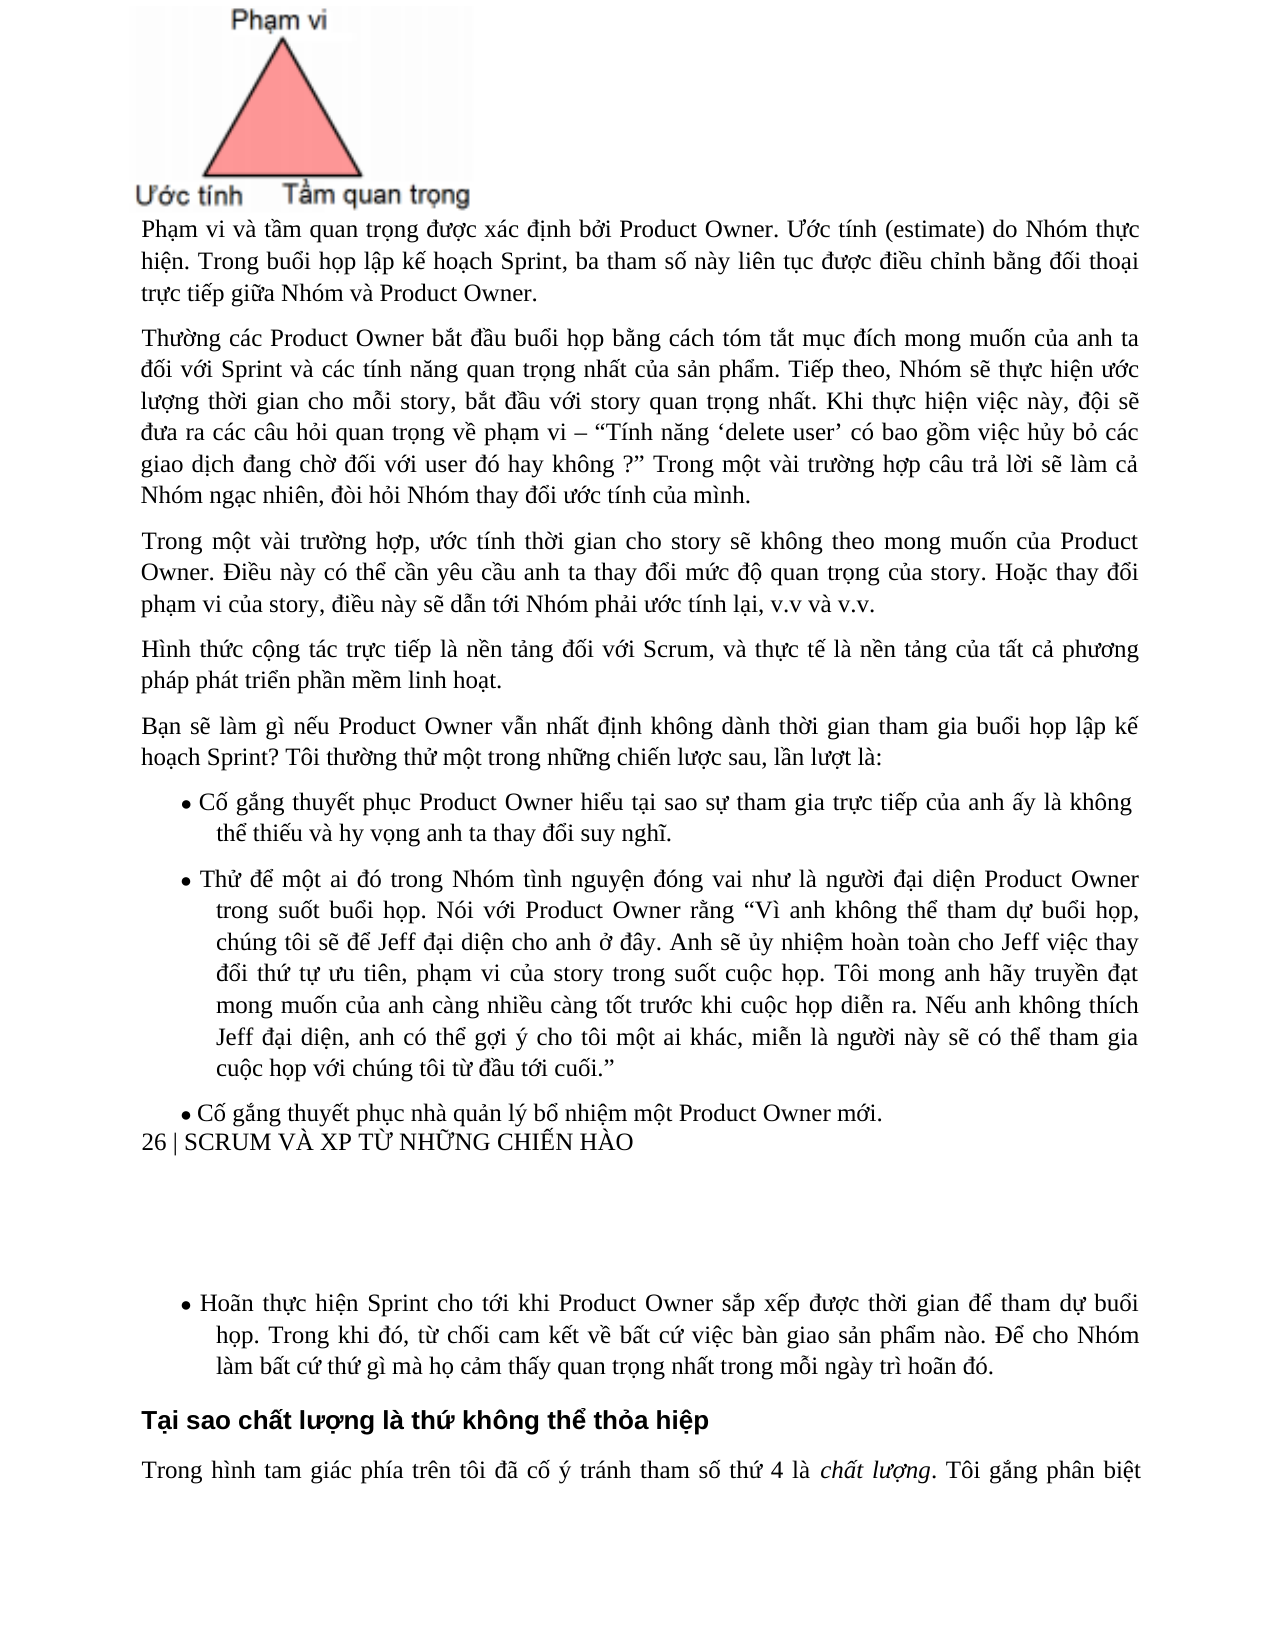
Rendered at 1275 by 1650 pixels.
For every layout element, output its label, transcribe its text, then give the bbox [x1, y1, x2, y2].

text 26 | SCRUM VÀ XP TỪ NHỮNG CHIẾN HÀO [141, 1127, 1147, 1156]
text Hình thức cộng tác trực tiếp là nền tảng đối với Scrum, và thực tế là nền tảng của tất cả phương pháp phát triển phần mềm linh hoạt. [141, 634, 1140, 694]
text ● Hoãn thực hiện Sprint cho tới khi Product Owner sắp xếp được thời gian để tham dự buổi họp. Trong khi đó, từ chối cam kết về bất cứ việc bàn giao sản phẩm nào. Để cho Nhóm làm bất cứ thứ gì mà họ cảm thấy quan trọng nhất trong mỗi ngày trì hoãn đó. [180, 1288, 1141, 1380]
text ● Thử để một ai đó trong Nhóm tình nguyện đóng vai như là người đại diện Product Owner trong suốt buổi họp. Nói với Product Owner rằng “Vì anh không thể tham dự buổi họp, chúng tôi sẽ để Jeff đại diện cho anh ở đây. Anh sẽ ủy nhiệm hoàn toàn cho Jeff việc thay đổi thứ tự ưu tiên, phạm vi của story trong suốt cuộc họp. Tôi mong anh hãy truyền đạt mong muốn của anh càng nhiều càng tốt trước khi cuộc họp diễn ra. Nếu anh không thích Jeff đại diện, anh có thể gợi ý cho tôi một ai khác, miễn là người này sẽ có thể tham gia cuộc họp với chúng tôi từ đầu tới cuối.” [180, 864, 1141, 1082]
text Thường các Product Owner bắt đầu buổi họp bằng cách tóm tắt mục đích mong muốn của anh ta đối với Sprint và các tính năng quan trọng nhất của sản phẩm. Tiếp theo, Nhóm sẽ thực hiện ước lượng thời gian cho mỗi story, bắt đầu với story quan trọng nhất. Khi thực hiện việc này, đội sẽ đưa ra các câu hỏi quan trọng về phạm vi – “Tính năng ‘delete user’ có bao gồm việc hủy bỏ các giao dịch đang chờ đối với user đó hay không ?” Trong một vài trường hợp câu trả lời sẽ làm cả Nhóm ngạc nhiên, đòi hỏi Nhóm thay đổi ước tính của mình. [140, 323, 1141, 509]
text Tại sao chất lượng là thứ không thể thỏa hiệp [141, 1405, 1147, 1435]
text ● Cố gắng thuyết phục Product Owner hiểu tại sao sự tham gia trực tiếp của anh ấy là không thể thiếu và hy vọng anh ta thay đổi suy nghĩ. [180, 787, 1134, 847]
text ● Cố gắng thuyết phục nhà quản lý bổ nhiệm một Product Owner mới. [180, 1098, 1147, 1127]
picture [129, 6, 476, 215]
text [141, 1455, 1141, 1483]
text Trong một vài trường hợp, ước tính thời gian cho story sẽ không theo mong muốn của Product Owner. Điều này có thể cần yêu cầu anh ta thay đổi mức độ quan trọng của story. Hoặc thay đổi phạm vi của story, điều này sẽ dẫn tới Nhóm phải ước tính lại, v.v và v.v. [141, 526, 1141, 618]
text Phạm vi và tầm quan trọng được xác định bởi Product Owner. Ước tính (estimate) do Nhóm thực hiện. Trong buổi họp lập kế hoạch Sprint, ba tham số này liên tục được điều chỉnh bằng đối thoại trực tiếp giữa Nhóm và Product Owner. [141, 214, 1141, 306]
text Bạn sẽ làm gì nếu Product Owner vẫn nhất định không dành thời gian tham gia buổi họp lập kế hoạch Sprint? Tôi thường thử một trong những chiến lược sau, lần lượt là: [141, 711, 1140, 771]
